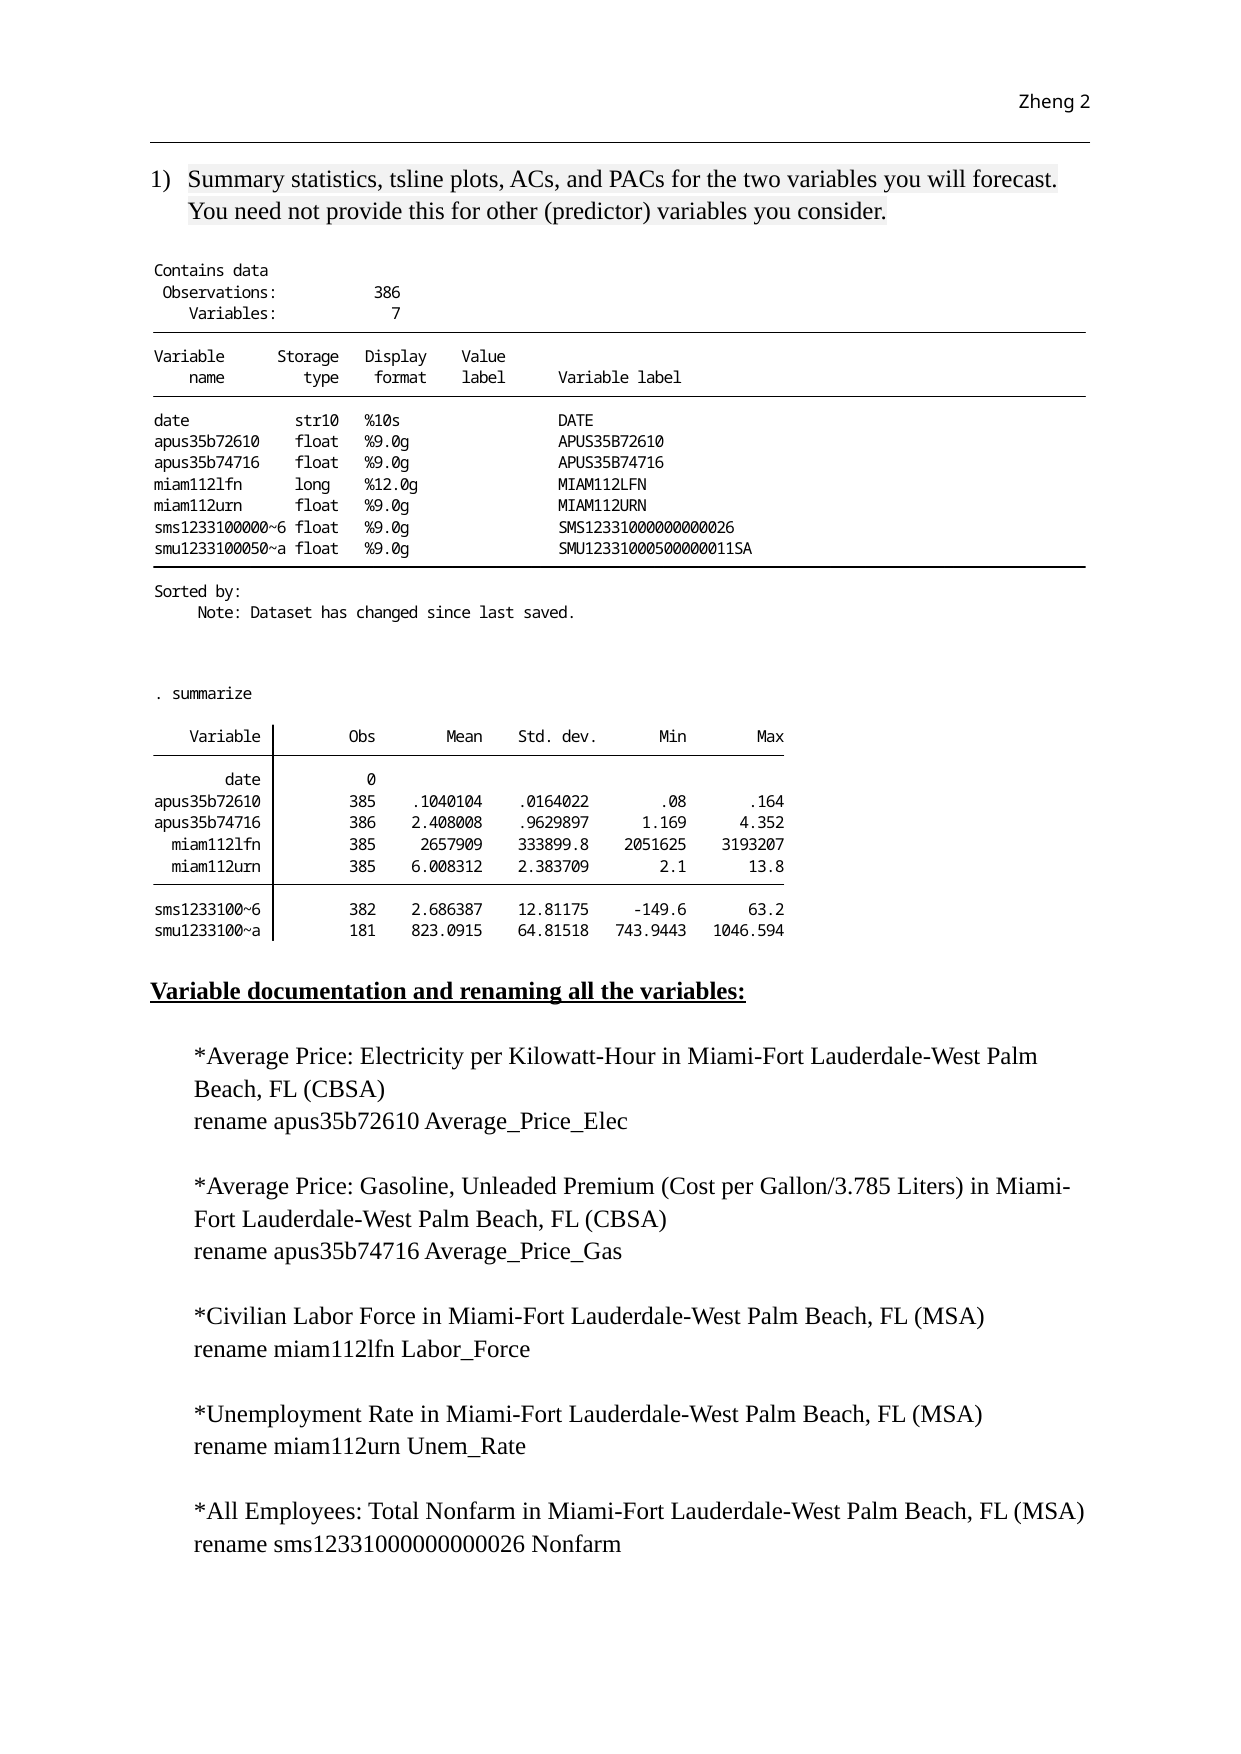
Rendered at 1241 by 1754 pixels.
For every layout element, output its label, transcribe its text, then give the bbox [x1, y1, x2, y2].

text *Average Price: Electricity per Kilowatt-Hour in Miami-Fort Lauderdale-West Palm Beach, FL (CBSA) [194, 1039, 1090, 1104]
text *Unemployment Rate in Miami-Fort Lauderdale-West Palm Beach, FL (MSA) [150, 1397, 1090, 1429]
text rename miam112lfn Labor_Force [150, 1332, 1090, 1364]
text rename apus35b72610 Average_Price_Elec [150, 1104, 1090, 1137]
text rename apus35b74716 Average_Price_Gas [150, 1234, 1090, 1267]
text *All Employees: Total Nonfarm in Miami-Fort Lauderdale-West Palm Beach, FL (MSA) [150, 1494, 1090, 1527]
list Summary statistics, tsline plots, ACs, and PACs for the two variables you will forecast. You need not provide this for other (predictor) variables you consider. [150, 162, 1090, 227]
text *Civilian Labor Force in Miami-Fort Lauderdale-West Palm Beach, FL (MSA) [150, 1299, 1090, 1332]
text rename sms12331000000000026 Nonfarm [150, 1527, 1090, 1559]
text Variable documentation and renaming all the variables: [150, 974, 1090, 1007]
text *Average Price: Gasoline, Unleaded Premium (Cost per Gallon/3.785 Liters) in Miami-Fort Lauderdale-West Palm Beach, FL (CBSA) [194, 1169, 1090, 1234]
text rename miam112urn Unem_Rate [150, 1429, 1090, 1462]
